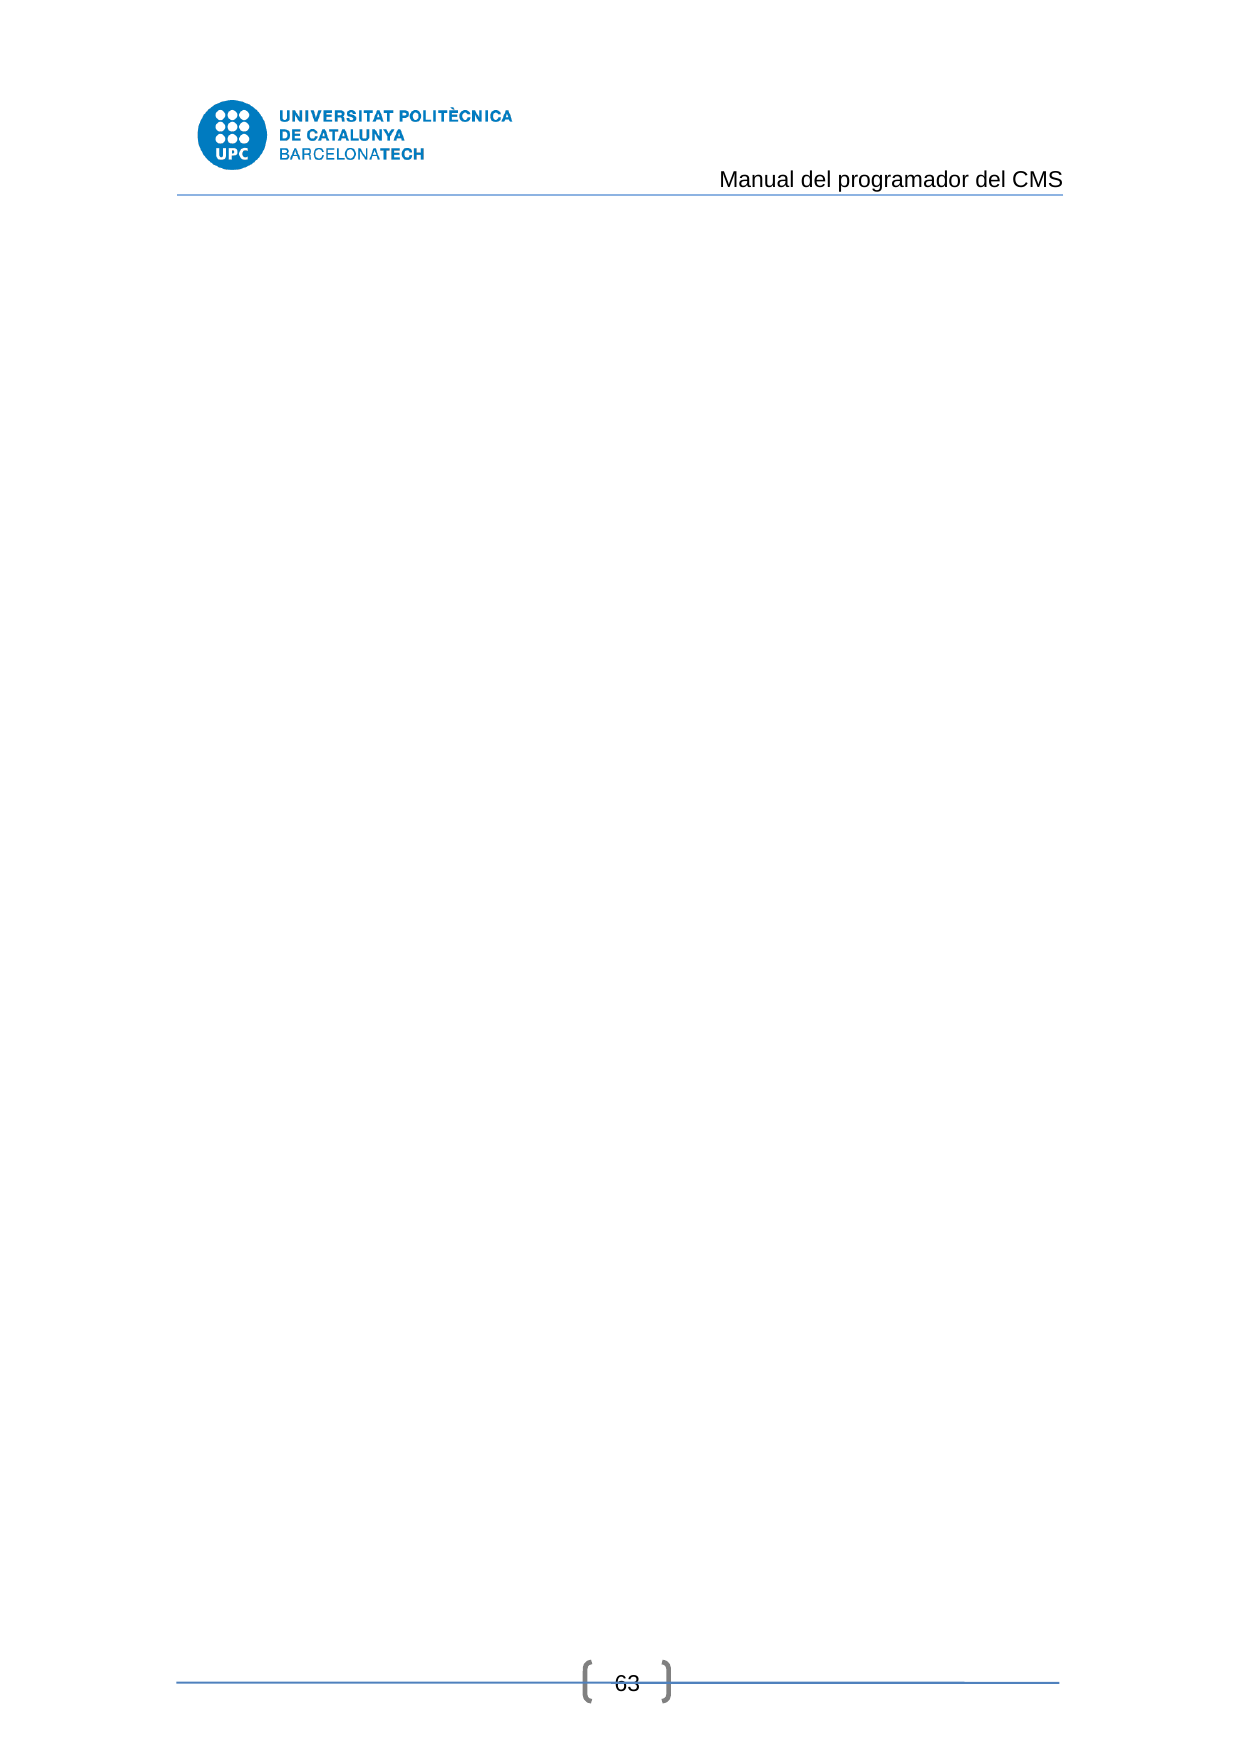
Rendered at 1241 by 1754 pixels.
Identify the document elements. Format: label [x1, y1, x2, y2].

picture [177, 81, 532, 188]
